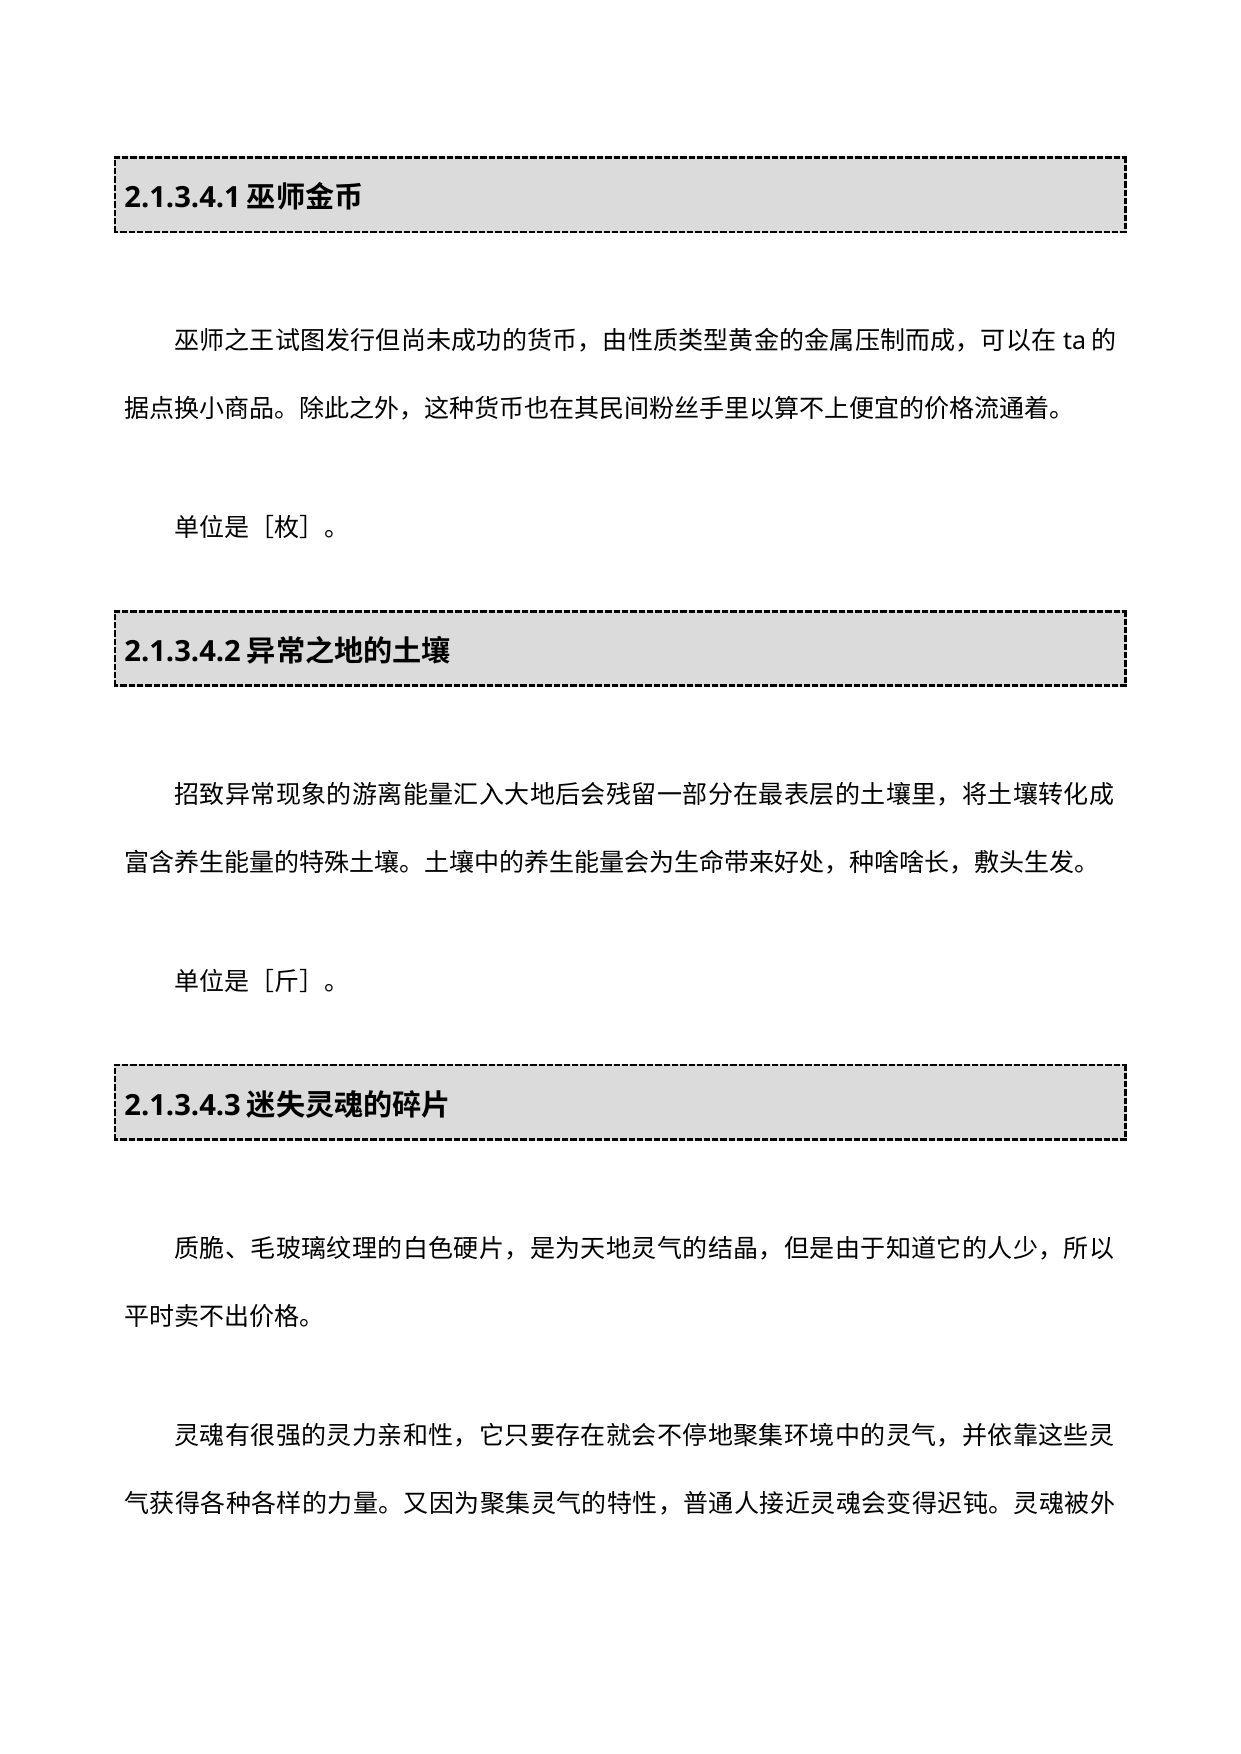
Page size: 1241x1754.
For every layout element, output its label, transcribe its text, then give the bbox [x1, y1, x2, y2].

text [124, 1399, 1116, 1535]
text 巫师之王试图发行但尚未成功的货币，由性质类型黄金的金属压制而成，可以在ta的据点换小商品。除此之外，这种货币也在其民间粉丝手里以算不上便宜的价格流通着。 [124, 305, 1116, 441]
subtitle 2.1.3.4.1巫师金币 [114, 156, 1127, 233]
text 单位是［斤］。 [124, 946, 1116, 1013]
subtitle 2.1.3.4.3迷失灵魂的碎片 [114, 1064, 1127, 1141]
text 单位是［枚］。 [124, 492, 1116, 559]
text 质脆、毛玻璃纹理的白色硬片，是为天地灵气的结晶，但是由于知道它的人少，所以平时卖不出价格。 [124, 1213, 1116, 1348]
subtitle 2.1.3.4.2异常之地的土壤 [114, 610, 1127, 687]
text 招致异常现象的游离能量汇入大地后会残留一部分在最表层的土壤里，将土壤转化成富含养生能量的特殊土壤。土壤中的养生能量会为生命带来好处，种啥啥长，敷头生发。 [124, 759, 1116, 894]
